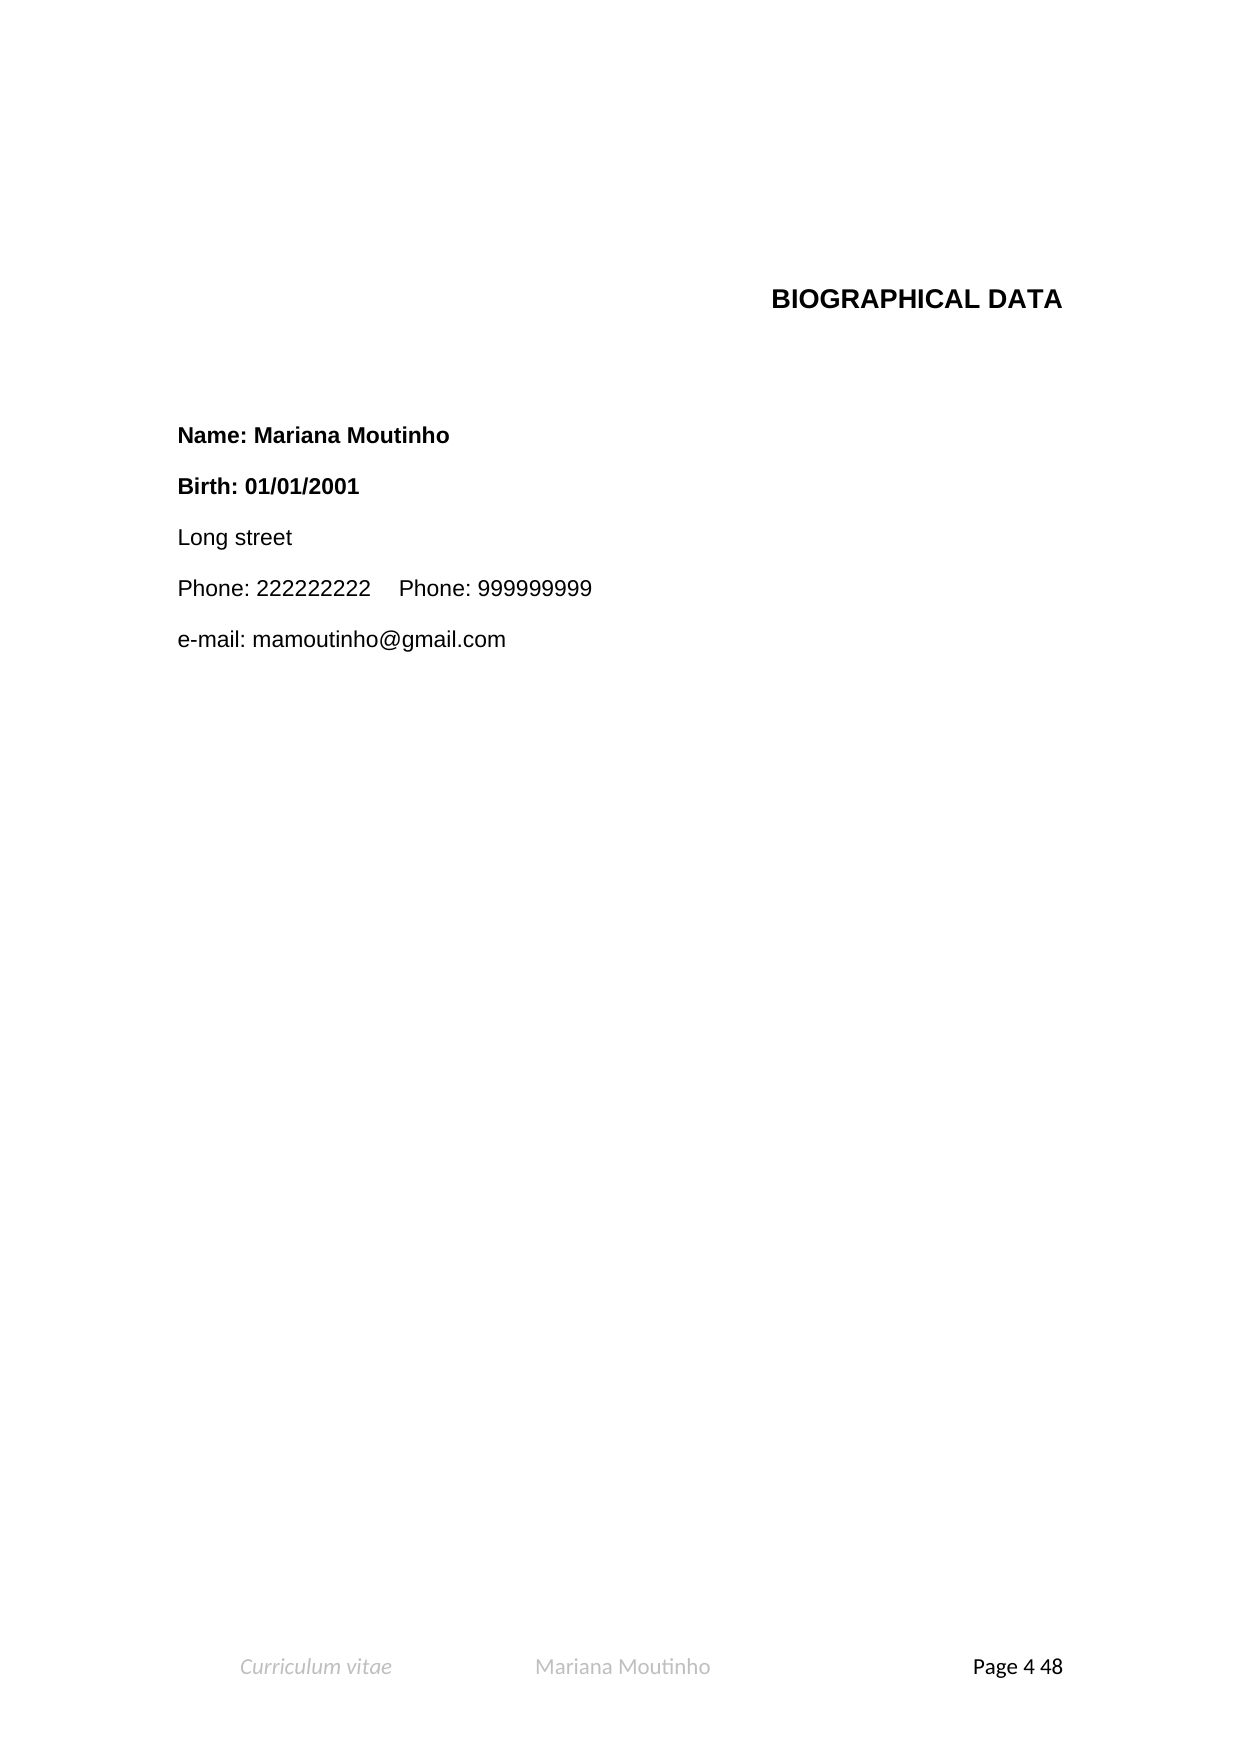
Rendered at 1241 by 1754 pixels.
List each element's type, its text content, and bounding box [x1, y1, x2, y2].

subtitle BIOGRAPHICAL DATA [177, 283, 1063, 315]
text Long street [177, 524, 1063, 550]
text e-mail: mamoutinho@gmail.com [177, 626, 1063, 652]
text Birth: 01/01/2001 [177, 473, 1063, 499]
text Phone: 222222222 Phone: 999999999 [177, 575, 1063, 601]
text Name: Mariana Moutinho [177, 422, 1063, 448]
